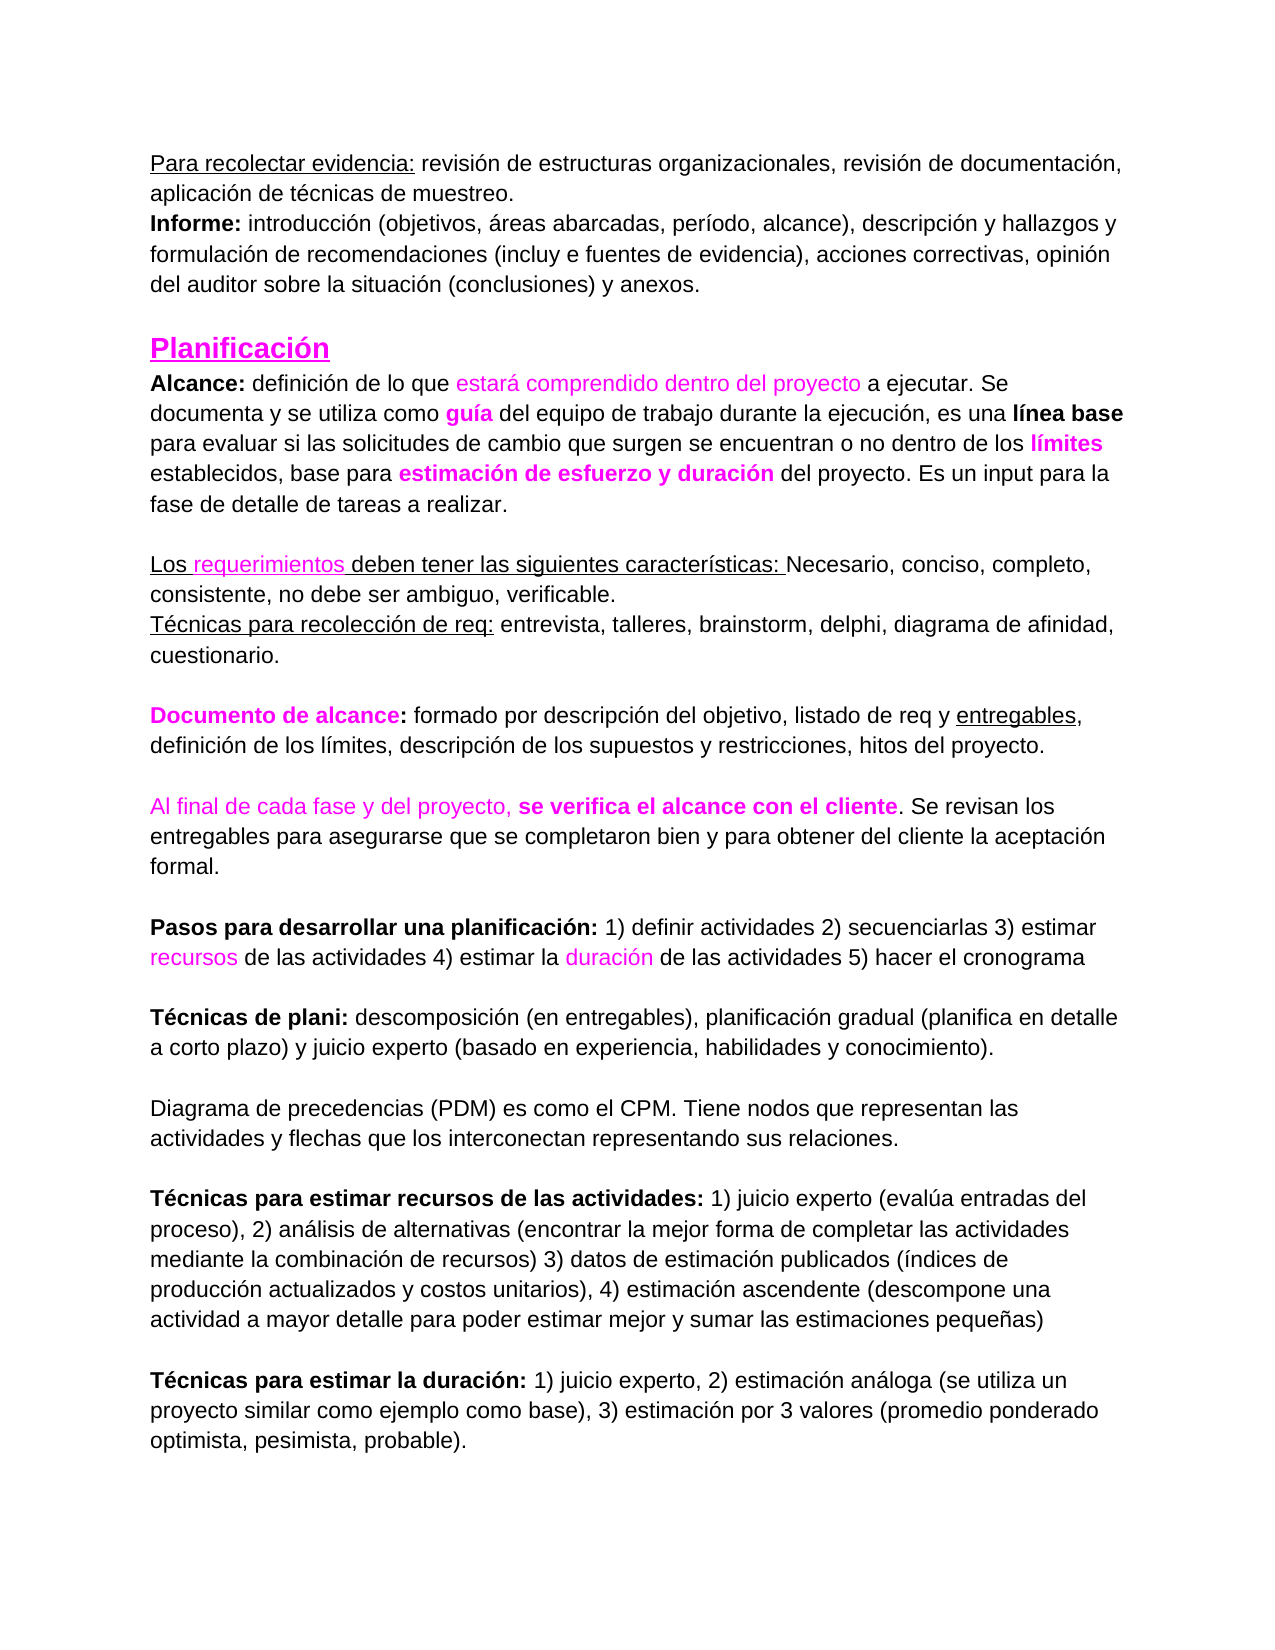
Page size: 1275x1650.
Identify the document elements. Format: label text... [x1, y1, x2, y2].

text Técnicas para estimar recursos de las actividades: 1) juicio experto (evalúa entradas del proceso), 2) análisis de alternativas (encontrar la mejor forma de completar las actividades mediante la combinación de recursos) 3) datos de estimación publicados (índices de producción actualizados y costos unitarios), 4) estimación ascendente (descompone una actividad a mayor detalle para poder estimar mejor y sumar las estimaciones pequeñas) [150, 1185, 1125, 1333]
text Técnicas para recolección de req: entrevista, talleres, brainstorm, delphi, diagrama de afinidad, cuestionario. [150, 611, 1125, 668]
text Los requerimientos deben tener las siguientes características: Necesario, conciso, completo, consistente, no debe ser ambiguo, verificable. [150, 551, 1125, 608]
text Diagrama de precedencias (PDM) es como el CPM. Tiene nodos que representan las actividades y flechas que los interconectan representando sus relaciones. [150, 1095, 1125, 1151]
text Técnicas de plani: descomposición (en entregables), planificación gradual (planifica en detalle a corto plazo) y juicio experto (basado en experiencia, habilidades y conocimiento). [150, 1004, 1125, 1061]
text Para recolectar evidencia: revisión de estructuras organizacionales, revisión de documentación, aplicación de técnicas de muestreo. [150, 150, 1125, 207]
text Documento de alcance: formado por descripción del objetivo, listado de req y entregables, definición de los límites, descripción de los supuestos y restricciones, hitos del proyecto. [150, 702, 1125, 759]
text Informe: introducción (objetivos, áreas abarcadas, período, alcance), descripción y hallazgos y formulación de recomendaciones (incluy e fuentes de evidencia), acciones correctivas, opinión del auditor sobre la situación (conclusiones) y anexos. [150, 210, 1125, 297]
text Planificación [150, 331, 1125, 365]
text Al final de cada fase y del proyecto, se verifica el alcance con el cliente. Se revisan los entregables para asegurarse que se completaron bien y para obtener del cliente la aceptación formal. [150, 793, 1125, 879]
text Técnicas para estimar la duración: 1) juicio experto, 2) estimación análoga (se utiliza un proyecto similar como ejemplo como base), 3) estimación por 3 valores (promedio ponderado optimista, pesimista, probable). [150, 1367, 1125, 1453]
text Pasos para desarrollar una planificación: 1) definir actividades 2) secuenciarlas 3) estimar recursos de las actividades 4) estimar la duración de las actividades 5) hacer el cronograma [150, 913, 1125, 970]
text Alcance: definición de lo que estará comprendido dentro del proyecto a ejecutar. Se documenta y se utiliza como guía del equipo de trabajo durante la ejecución, es una línea base para evaluar si las solicitudes de cambio que surgen se encuentran o no dentro de los límites establecidos, base para estimación de esfuerzo y duración del proyecto. Es un input para la fase de detalle de tareas a realizar. [150, 370, 1125, 517]
